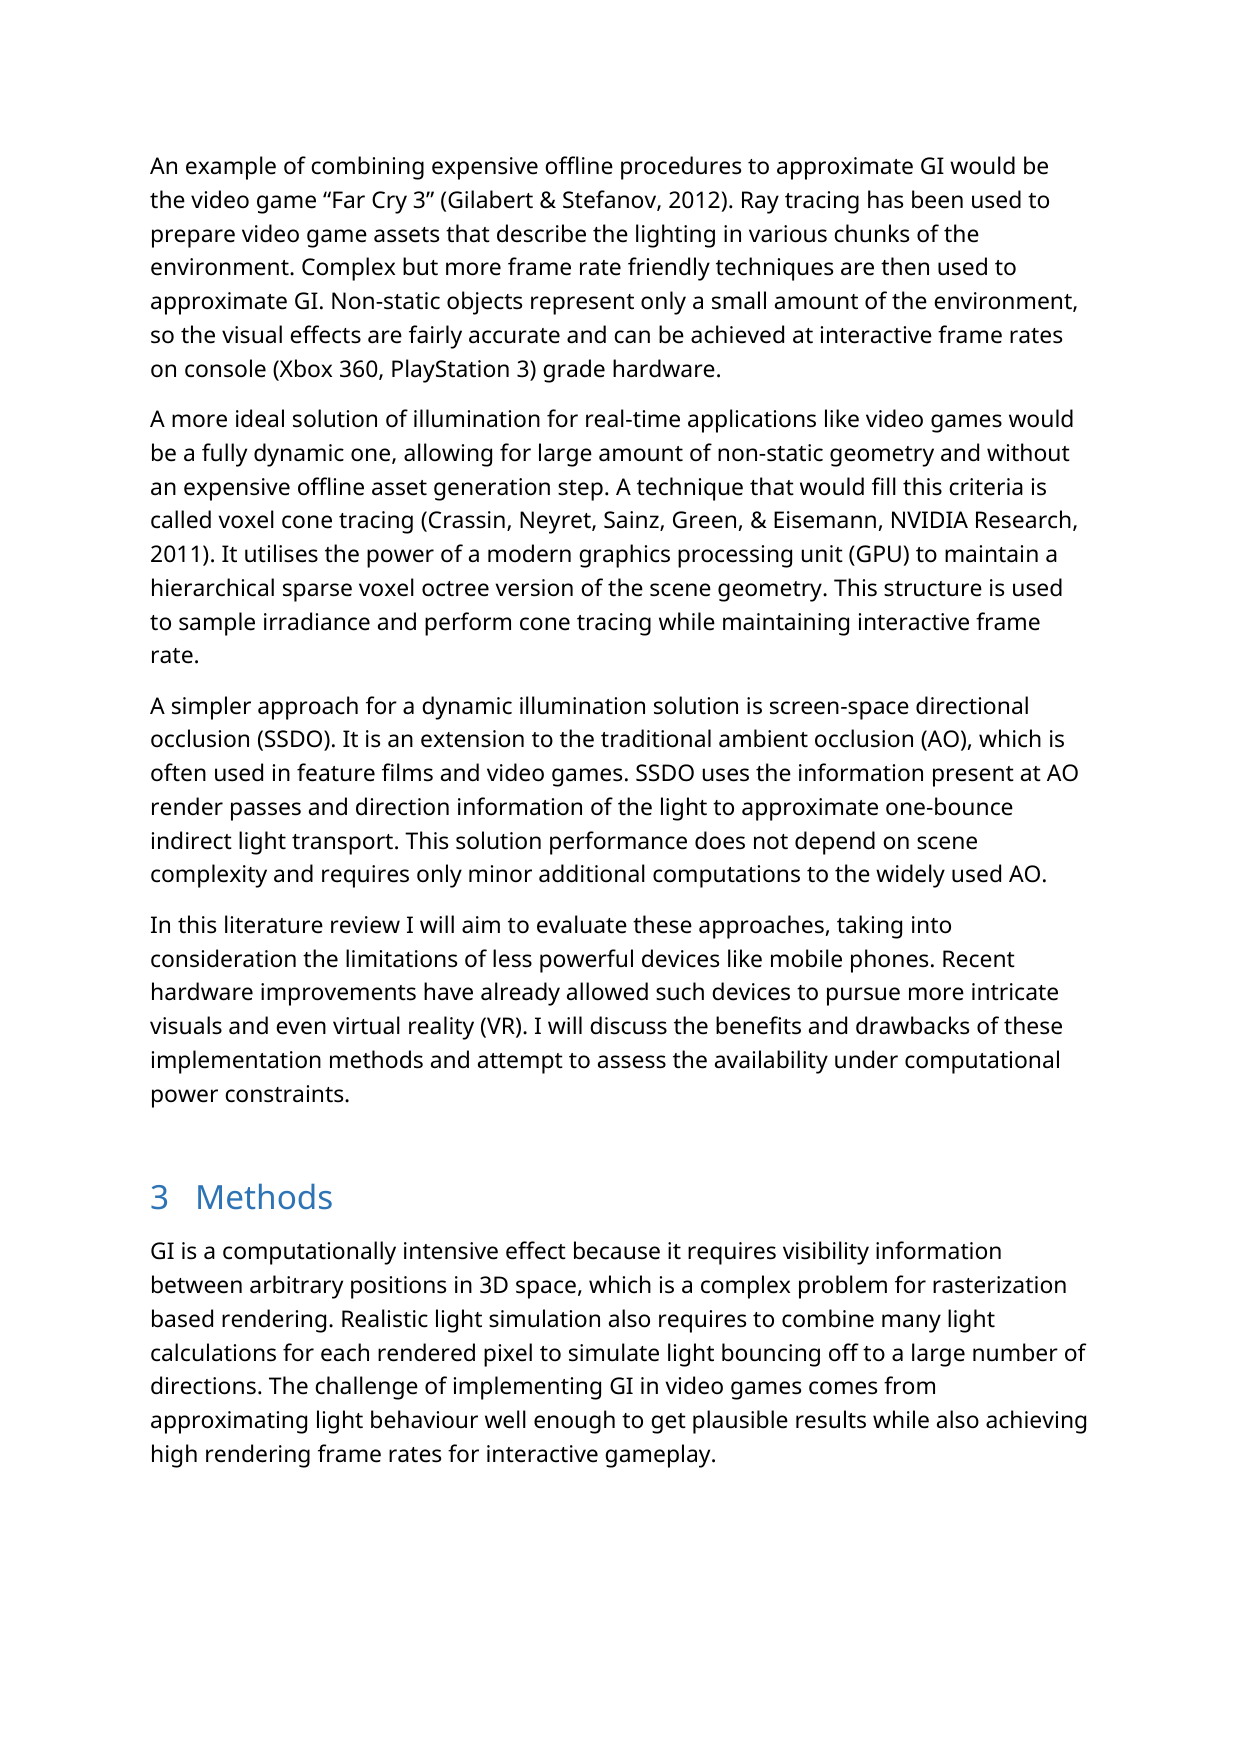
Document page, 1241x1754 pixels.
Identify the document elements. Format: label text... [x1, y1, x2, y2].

subtitle Methods [150, 1174, 1090, 1219]
text An example of combining expensive offline procedures to approximate GI would be the video game “Far Cry 3”. Ray tracing has been used to prepare video game assets that describe the lighting in various chunks of the environment. Complex but more frame rate friendly techniques are then used to approximate GI. Non-static objects represent only a small amount of the environment, so the visual effects are fairly accurate and can be achieved at interactive frame rates on console (Xbox 360, PlayStation 3) grade hardware. [150, 150, 1090, 384]
text A more ideal solution of illumination for real-time applications like video games would be a fully dynamic one, allowing for large amount of non-static geometry and without an expensive offline asset generation step. A technique that would fill this criteria is called voxel cone tracing. It utilises the power of a modern graphics processing unit (GPU) to maintain a hierarchical sparse voxel octree version of the scene geometry. This structure is used to sample irradiance and perform cone tracing while maintaining interactive frame rate. [150, 403, 1090, 670]
text A simpler approach for a dynamic illumination solution is screen-space directional occlusion (SSDO). It is an extension to the traditional ambient occlusion (AO), which is often used in feature films and video games. SSDO uses the information present at AO render passes and direction information of the light to approximate one-bounce indirect light transport. This solution performance does not depend on scene complexity and requires only minor additional computations to the widely used AO. [150, 689, 1090, 889]
text GI is a computationally intensive effect because it requires visibility information between arbitrary positions in 3D space, which is a complex problem for rasterization based rendering. Realistic light simulation also requires to combine many light calculations for each rendered pixel to simulate light bouncing off to a large number of directions. The challenge of implementing GI in video games comes from approximating light behaviour well enough to get plausible results while also achieving high rendering frame rates for interactive gameplay. [150, 1235, 1090, 1469]
text In this literature review I will aim to evaluate these approaches, taking into consideration the limitations of less powerful devices like mobile phones. Recent hardware improvements have already allowed such devices to pursue more intricate visuals and even virtual reality (VR). I will discuss the benefits and drawbacks of these implementation methods and attempt to assess the availability under computational power constraints. [150, 909, 1090, 1109]
